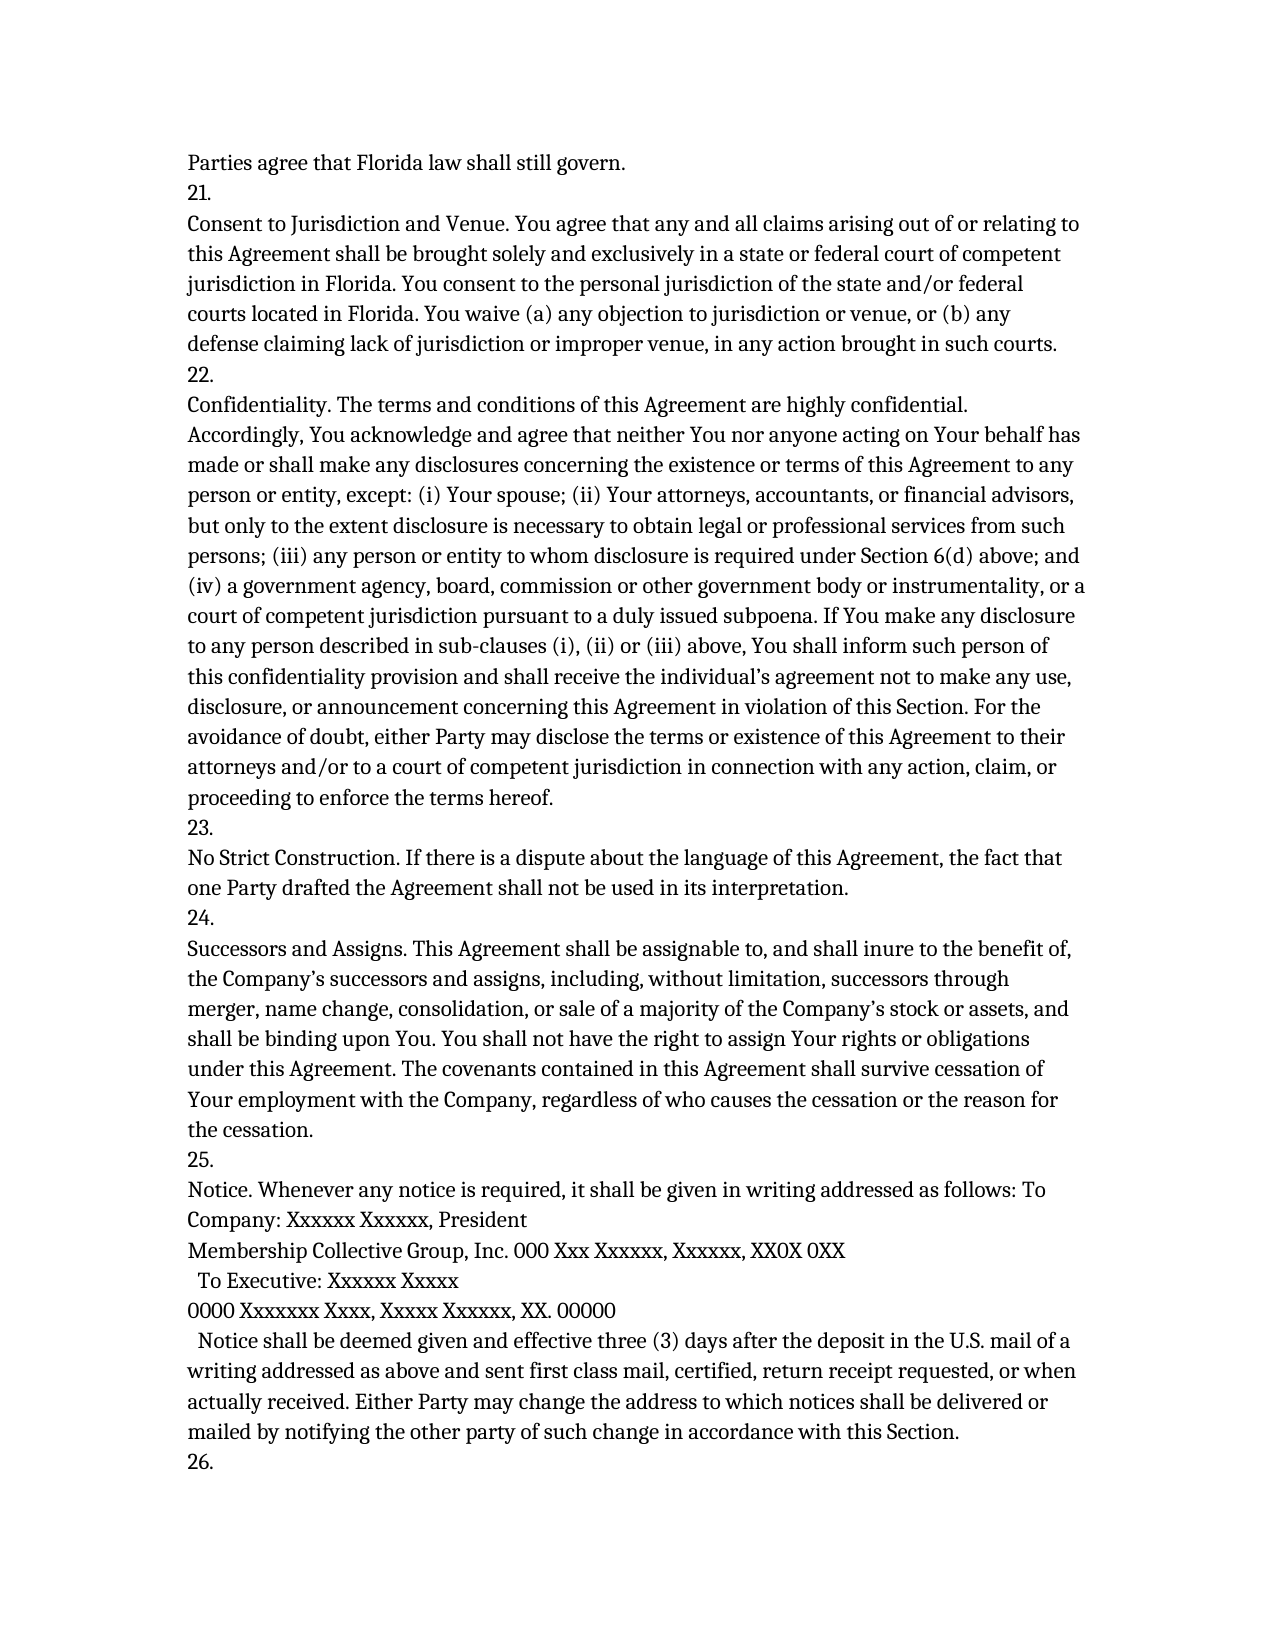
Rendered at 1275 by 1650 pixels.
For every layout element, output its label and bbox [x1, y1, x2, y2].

text [187, 150, 1087, 1475]
